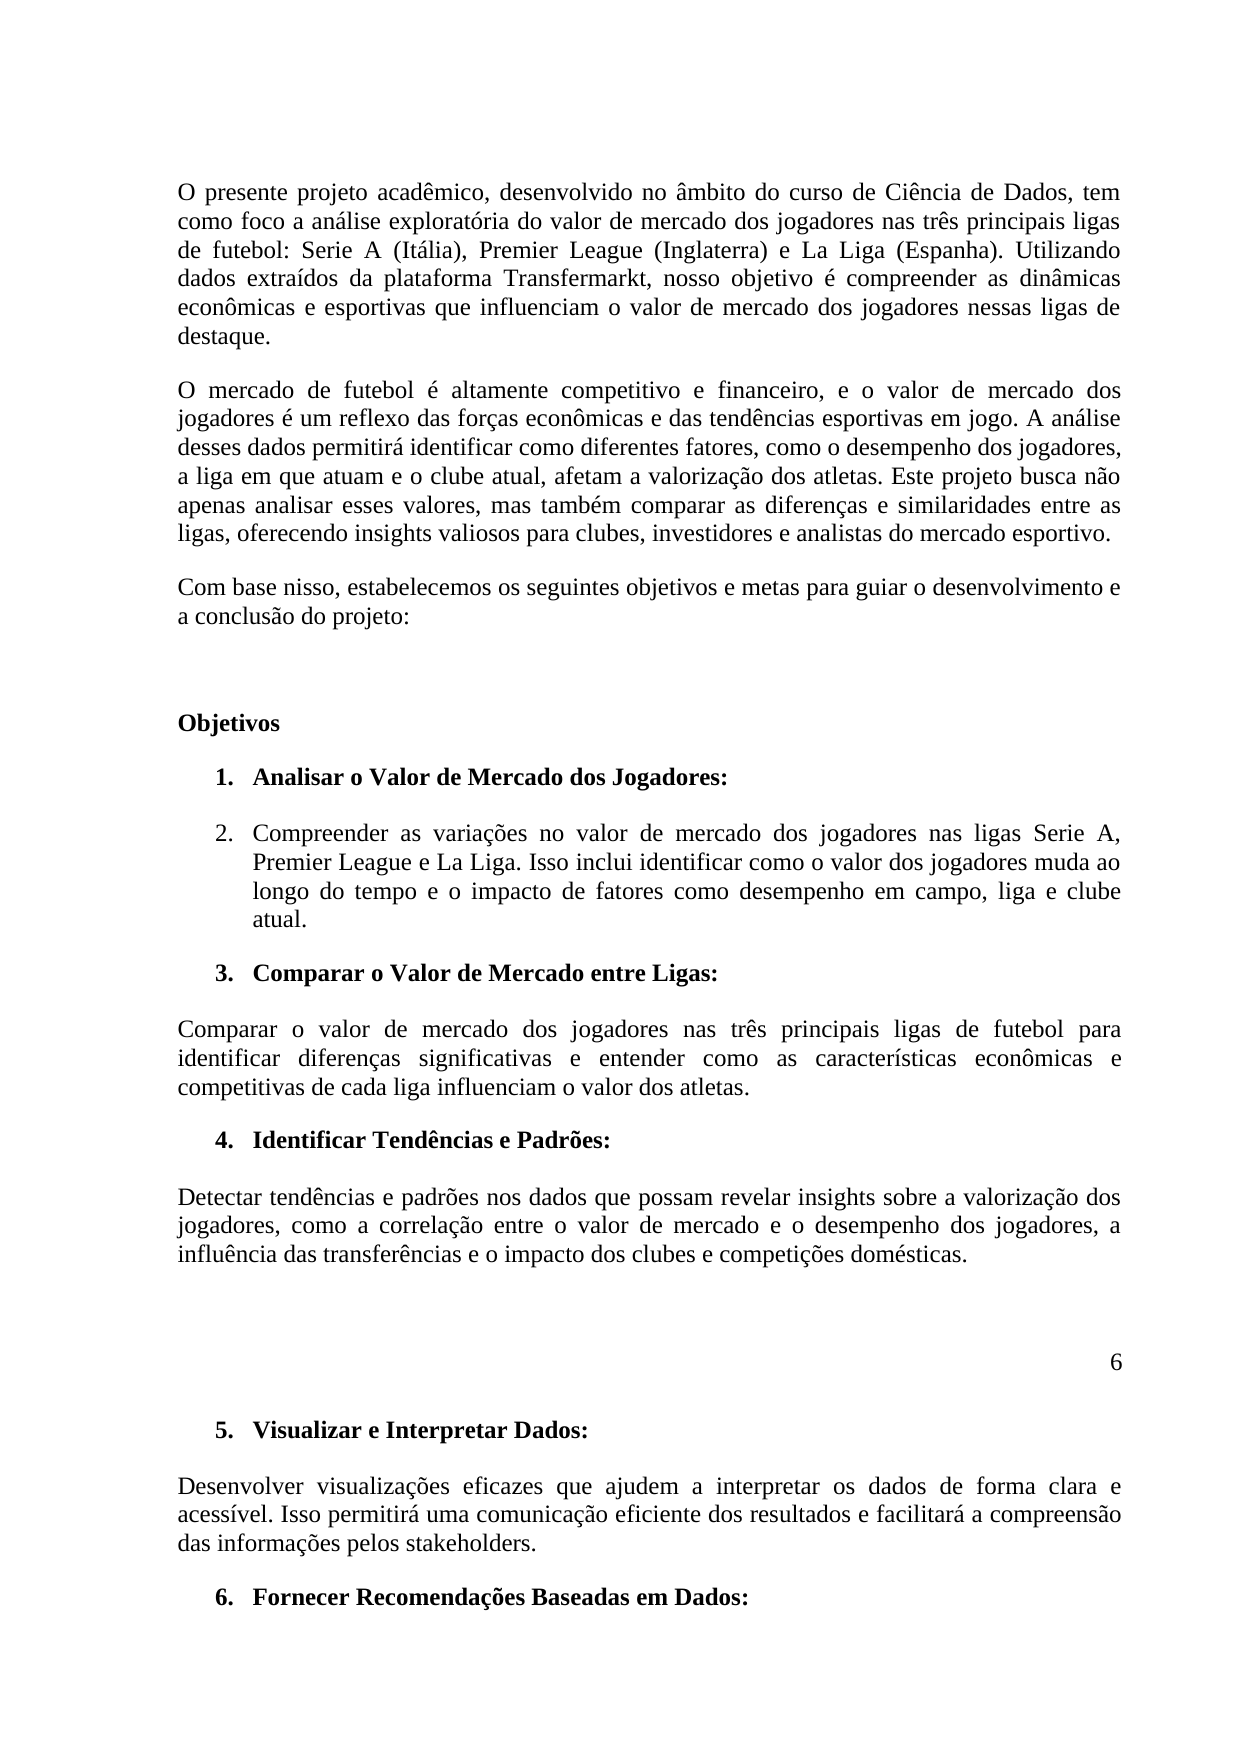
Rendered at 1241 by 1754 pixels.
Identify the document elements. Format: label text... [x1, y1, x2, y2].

text Objetivos [177, 708, 1122, 737]
list Comparar o Valor de Mercado entre Ligas: [215, 958, 1122, 987]
text O presente projeto acadêmico, desenvolvido no âmbito do curso de Ciência de Dados, tem como foco a análise exploratória do valor de mercado dos jogadores nas três principais ligas de futebol: Serie A (Itália), Premier League (Inglaterra) e La Liga (Espanha). Utilizando dados extraídos da plataforma Transfermarkt, nosso objetivo é compreender as dinâmicas econômicas e esportivas que influenciam o valor de mercado dos jogadores nessas ligas de destaque. [177, 177, 1122, 350]
text Desenvolver visualizações eficazes que ajudem a interpretar os dados de forma clara e acessível. Isso permitirá uma comunicação eficiente dos resultados e facilitará a compreensão das informações pelos stakeholders. [177, 1471, 1122, 1557]
text Com base nisso, estabelecemos os seguintes objetivos e metas para guiar o desenvolvimento e a conclusão do projeto: [177, 572, 1122, 630]
text Comparar o valor de mercado dos jogadores nas três principais ligas de futebol para identificar diferenças significativas e entender como as características econômicas e competitivas de cada liga influenciam o valor dos atletas. [177, 1014, 1122, 1101]
list Fornecer Recomendações Baseadas em Dados: [215, 1582, 1122, 1611]
text 6 [177, 1347, 1122, 1375]
list Compreender as variações no valor de mercado dos jogadores nas ligas Serie A, Premier League e La Liga. Isso inclui identificar como o valor dos jogadores muda ao longo do tempo e o impacto de fatores como desempenho em campo, liga e clube atual. [215, 818, 1122, 933]
list Identificar Tendências e Padrões: [215, 1126, 1122, 1154]
list Analisar o Valor de Mercado dos Jogadores: [215, 762, 1122, 791]
text O mercado de futebol é altamente competitivo e financeiro, e o valor de mercado dos jogadores é um reflexo das forças econômicas e das tendências esportivas em jogo. A análise desses dados permitirá identificar como diferentes fatores, como o desempenho dos jogadores, a liga em que atuam e o clube atual, afetam a valorização dos atletas. Este projeto busca não apenas analisar esses valores, mas também comparar as diferenças e similaridades entre as ligas, oferecendo insights valiosos para clubes, investidores e analistas do mercado esportivo. [177, 375, 1122, 547]
text Detectar tendências e padrões nos dados que possam revelar insights sobre a valorização dos jogadores, como a correlação entre o valor de mercado e o desempenho dos jogadores, a influência das transferências e o impacto dos clubes e competições domésticas. [177, 1182, 1122, 1268]
list Visualizar e Interpretar Dados: [215, 1415, 1122, 1443]
